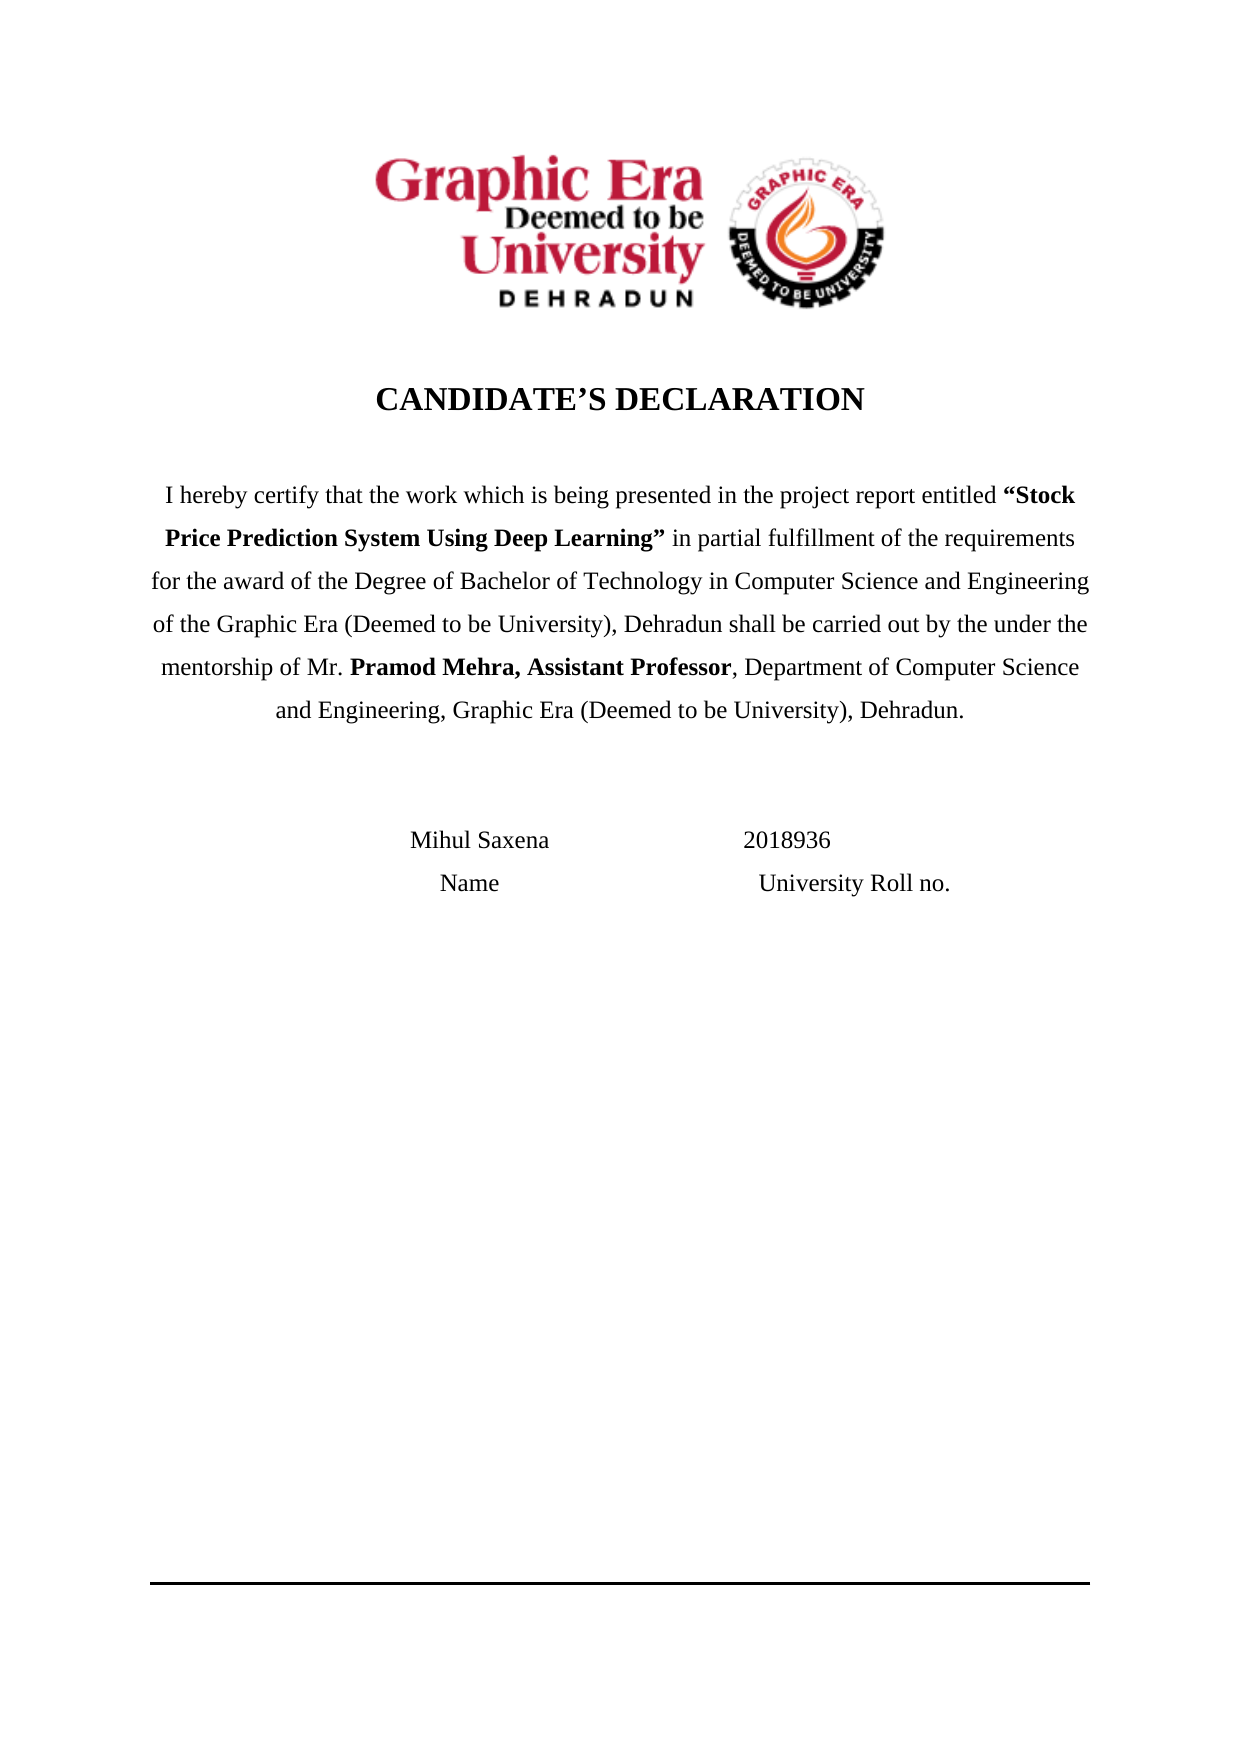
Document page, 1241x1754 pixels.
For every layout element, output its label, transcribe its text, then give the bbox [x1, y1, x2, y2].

picture [363, 150, 930, 322]
text Mihul Saxena 2018936 [150, 825, 1090, 853]
text I hereby certify that the work which is being presented in the project report entitled “Stock Price Prediction System Using Deep Learning” in partial fulfillment of the requirements for the award of the Degree of Bachelor of Technology in Computer Science and Engineering of the Graphic Era (Deemed to be University), Dehradun shall be carried out by the under the mentorship of Mr. Pramod Mehra, Assistant Professor, Department of Computer Science and Engineering, Graphic Era (Deemed to be University), Dehradun. [150, 480, 1090, 724]
text Name University Roll no. [225, 868, 1090, 897]
text CANDIDATE’S DECLARATION [150, 379, 1090, 417]
